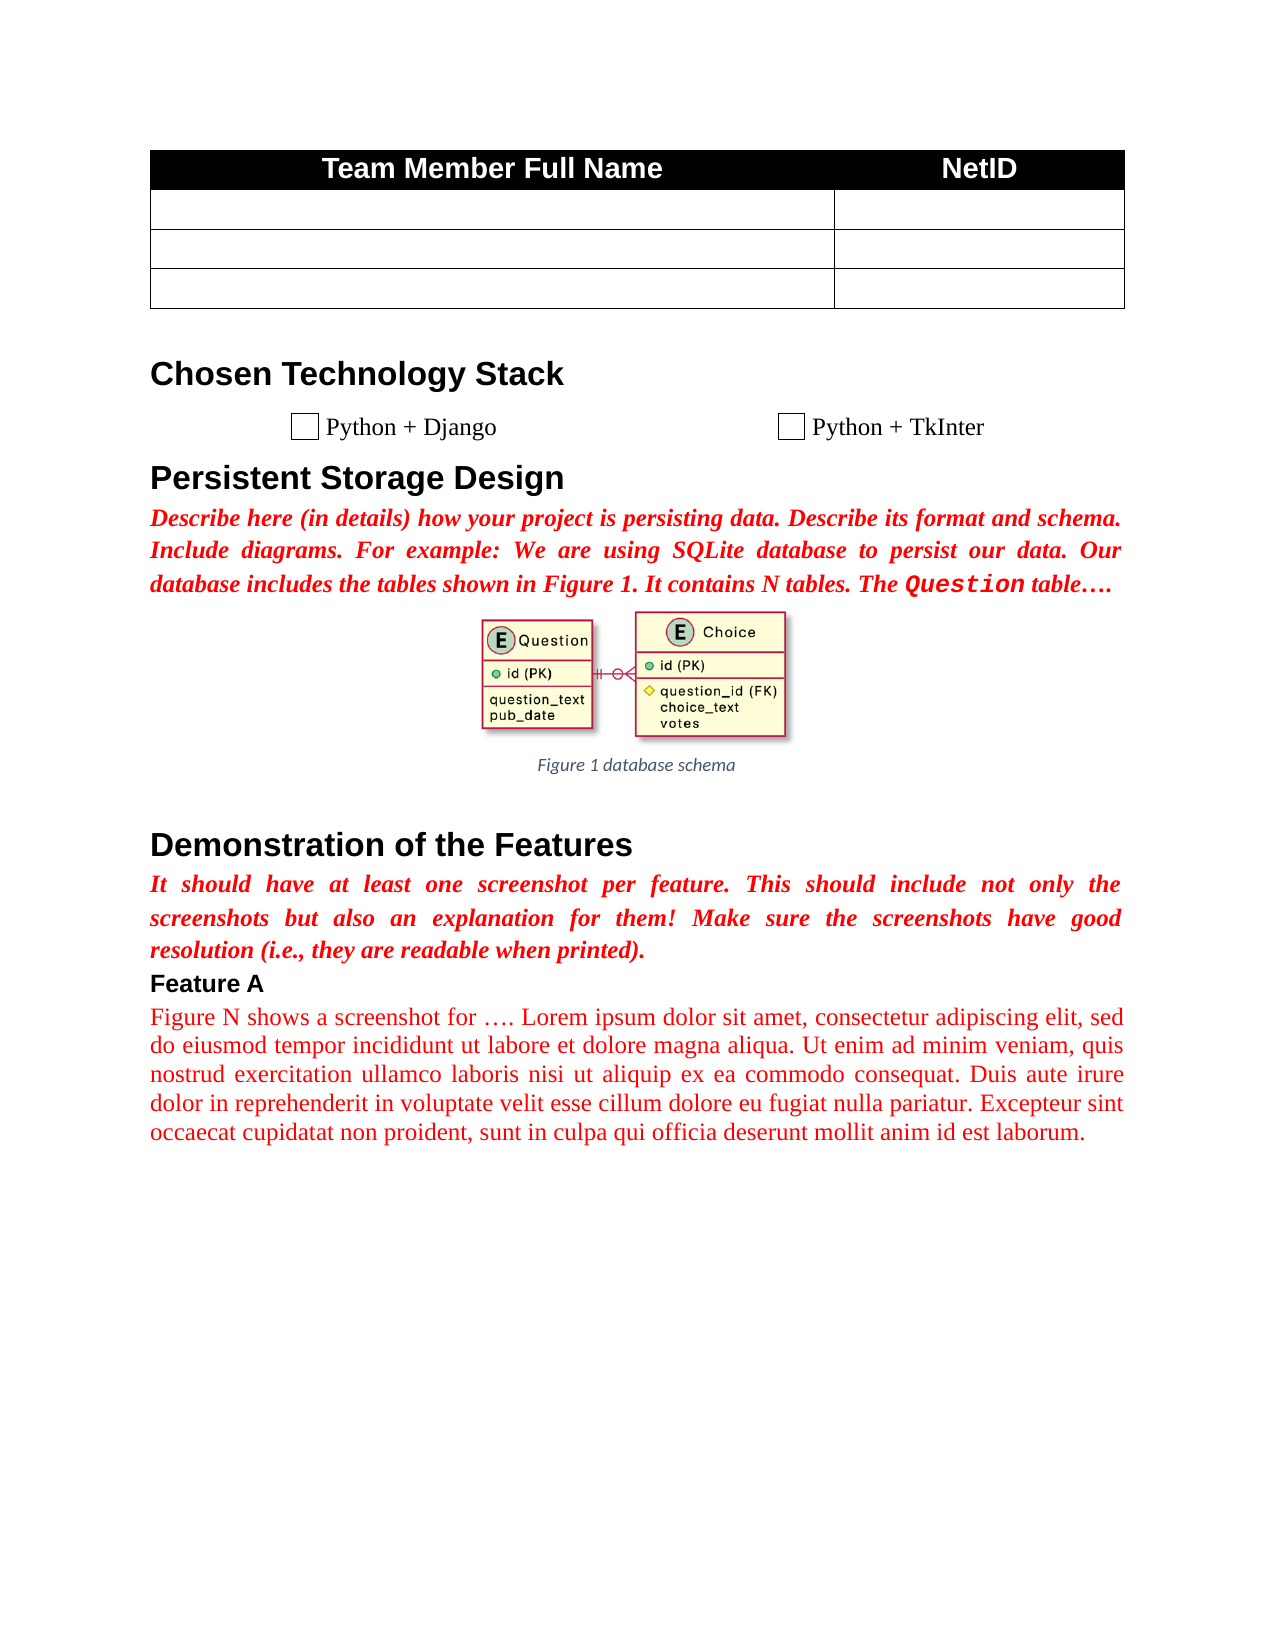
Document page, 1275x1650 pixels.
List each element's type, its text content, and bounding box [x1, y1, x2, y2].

subtitle Persistent Storage Design [150, 458, 1125, 497]
table_cell [835, 230, 1124, 268]
table_header Team Member Full Name [151, 151, 834, 189]
table_header NetID [835, 151, 1124, 189]
table_header Python + TkInter [637, 399, 1124, 458]
text It should have at least one screenshot per feature. This should include not only the screenshots but also an explanation for them! Make sure the screenshots have good resolution (i.e., they are readable when printed). [150, 869, 1125, 964]
table_header Python + Django [150, 399, 637, 458]
table_cell [835, 269, 1124, 308]
text Figure 1 database schema [150, 753, 1125, 776]
table_cell [151, 190, 834, 228]
text Describe here (in details) how your project is persisting data. Describe its format and schema. Include diagrams. For example: We are using SQLite database to persist our data. Our database includes the tables shown in Figure 1. It contains N tables. The Question table…. [150, 503, 1125, 599]
text Figure N shows a screenshot for …. Lorem ipsum dolor sit amet, consectetur adipiscing elit, sed do eiusmod tempor incididunt ut labore et dolore magna aliqua. Ut enim ad minim veniam, quis nostrud exercitation ullamco laboris nisi ut aliquip ex ea commodo consequat. Duis aute irure dolor in reprehenderit in voluptate velit esse cillum dolore eu fugiat nulla pariatur. Excepteur sint occaecat cupidatat non proident, sunt in culpa qui officia deserunt mollit anim id est laborum. [150, 1002, 1125, 1145]
table_cell [835, 190, 1124, 228]
subtitle Chosen Technology Stack [150, 354, 1125, 393]
picture [473, 604, 802, 753]
table_cell [151, 269, 834, 308]
table_cell [151, 230, 834, 268]
subtitle Demonstration of the Features [150, 825, 1125, 864]
subtitle Feature A [150, 969, 1125, 997]
